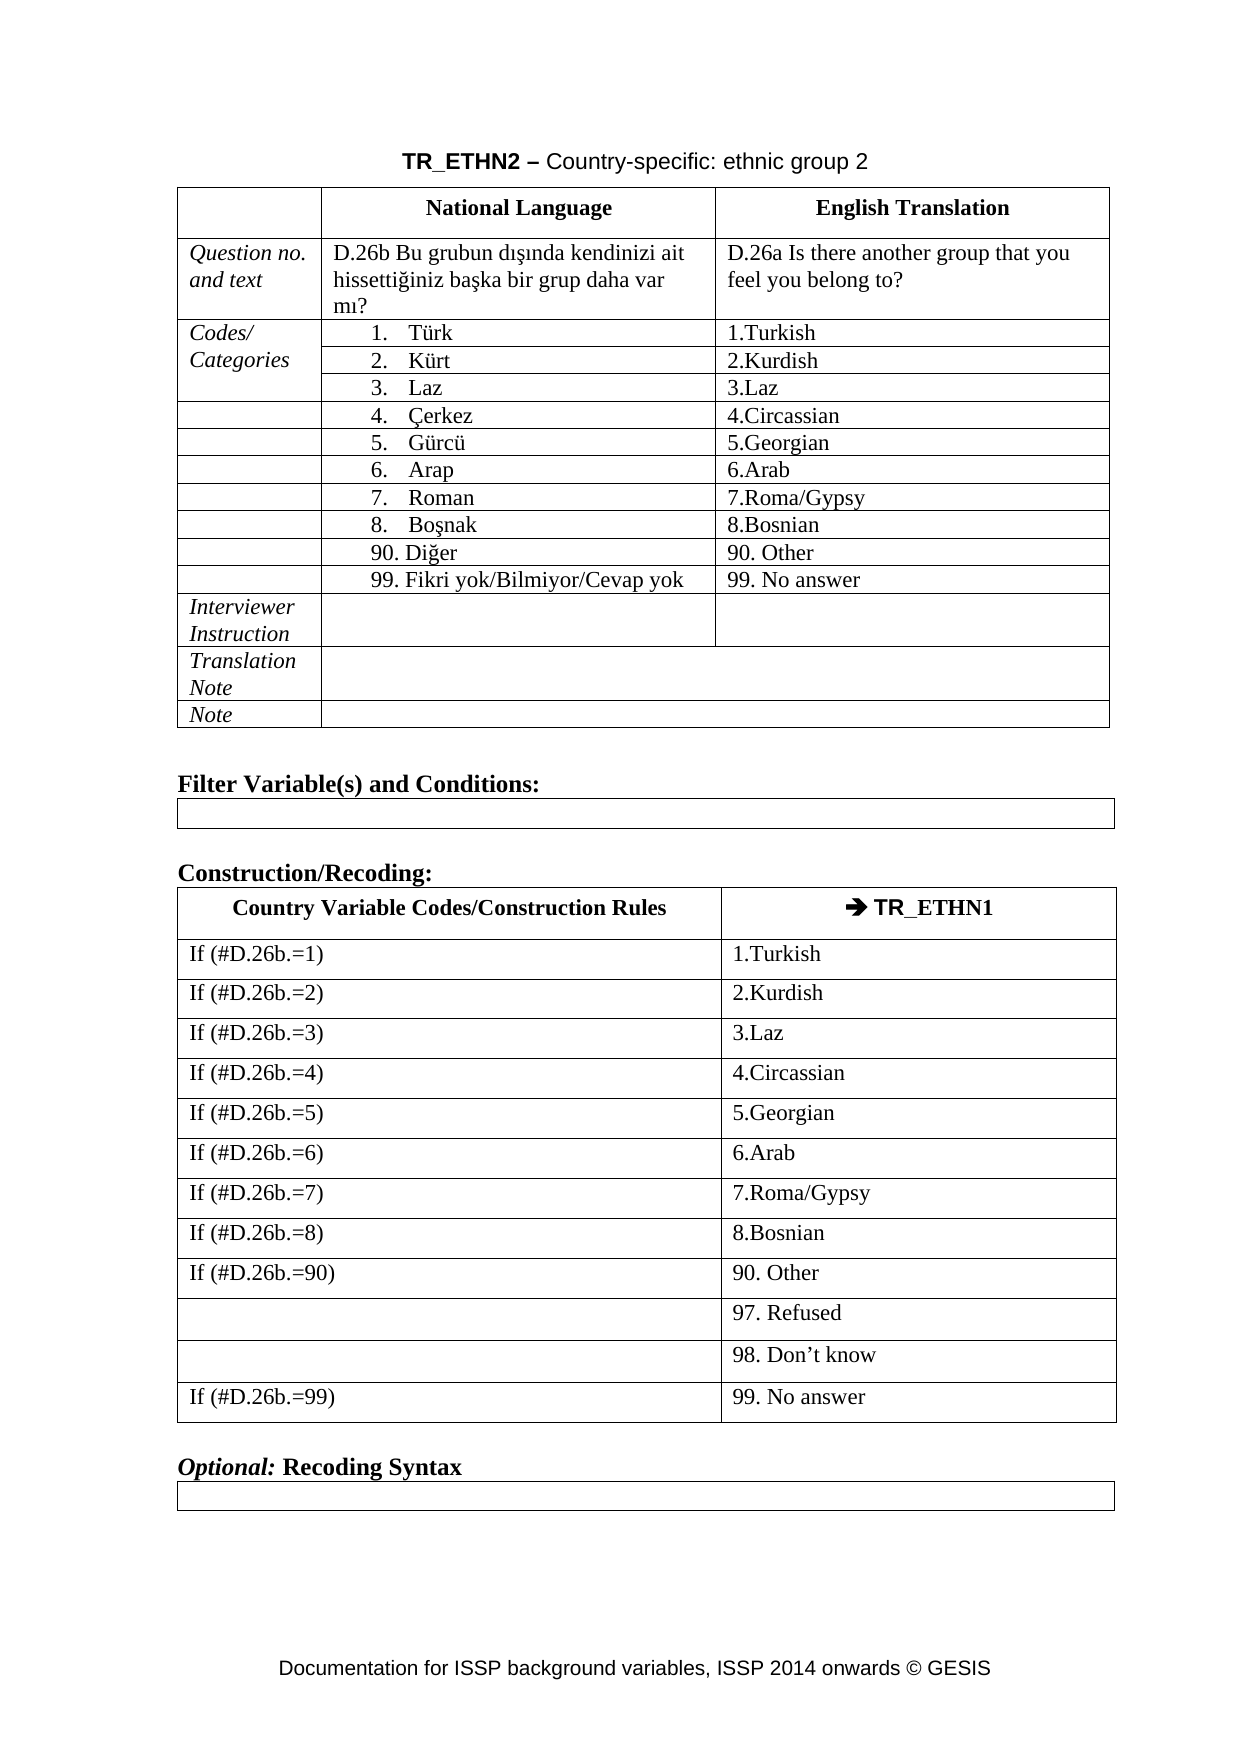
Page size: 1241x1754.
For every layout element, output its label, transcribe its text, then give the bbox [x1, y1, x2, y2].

table_cell [178, 1341, 721, 1382]
table_header English Translation [716, 188, 1109, 238]
table_cell 97. Refused [722, 1299, 1116, 1340]
text TR_ETHN2 – Country-specific: ethnic group 2 [177, 148, 1092, 174]
table_cell [178, 1299, 721, 1340]
table_cell 99. No answer [722, 1383, 1116, 1422]
table_cell [178, 429, 321, 455]
table_header Country Variable Codes/Construction Rules [178, 888, 721, 938]
table_cell If (#D.26b.=99) [178, 1383, 721, 1422]
table_cell Arap [322, 456, 715, 483]
table_cell D.26b Bu grubun dışında kendinizi ait hissettiğiniz başka bir grup daha var mı? [322, 239, 715, 318]
table_cell 98. Don’t know [722, 1341, 1116, 1382]
table_cell If (#D.26b.=5) [178, 1099, 721, 1138]
text Filter Variable(s) and Conditions: [177, 769, 1092, 798]
table_cell 2.Kurdish [722, 980, 1116, 1018]
table_cell [322, 647, 1109, 700]
table_cell Interviewer Instruction [178, 594, 321, 646]
table_cell If (#D.26b.=2) [178, 980, 721, 1018]
table_cell 5.Georgian [722, 1099, 1116, 1138]
table_cell 99. No answer [716, 566, 1109, 592]
table_cell Boşnak [322, 511, 715, 538]
table_cell [322, 594, 715, 646]
table_cell 8.Bosnian [716, 511, 1109, 538]
table_cell If (#D.26b.=7) [178, 1179, 721, 1218]
table_cell If (#D.26b.=8) [178, 1219, 721, 1258]
table_cell 6.Arab [716, 456, 1109, 483]
table_cell 99. Fikri yok/Bilmiyor/Cevap yok [322, 566, 715, 592]
table_cell If (#D.26b.=1) [178, 940, 721, 978]
table_cell If (#D.26b.=6) [178, 1139, 721, 1178]
table_cell Question no. and text [178, 239, 321, 318]
table_cell Laz [322, 374, 715, 401]
table_header National Language [322, 188, 715, 238]
table_cell [178, 456, 321, 483]
table_cell 6.Arab [722, 1139, 1116, 1178]
table_cell Gürcü [322, 429, 715, 455]
table_cell [322, 701, 1109, 727]
table_cell [178, 566, 321, 592]
table_cell 90. Diğer [322, 539, 715, 565]
table_cell 8.Bosnian [722, 1219, 1116, 1258]
table_cell 4.Circassian [722, 1059, 1116, 1098]
table_cell Roman [322, 484, 715, 510]
table_cell [178, 402, 321, 428]
table_header [178, 1482, 1114, 1510]
table_cell [178, 484, 321, 510]
table_cell 4.Circassian [716, 402, 1109, 428]
table_cell 2.Kurdish [716, 347, 1109, 373]
table_cell 90. Other [722, 1259, 1116, 1298]
table_cell 1.Turkish [716, 320, 1109, 346]
table_cell 3.Laz [722, 1019, 1116, 1058]
table_cell Kürt [322, 347, 715, 373]
table_header [178, 799, 1114, 828]
table_cell 5.Georgian [716, 429, 1109, 455]
table_header TR_ETHN1 [722, 888, 1116, 938]
table_cell Codes/ Categories [178, 320, 321, 401]
table_cell 1.Turkish [722, 940, 1116, 978]
table_cell [178, 511, 321, 538]
table_cell Çerkez [322, 402, 715, 428]
table_cell Türk [322, 320, 715, 346]
text Optional: Recoding Syntax [177, 1452, 1092, 1481]
table_cell [178, 539, 321, 565]
table_cell If (#D.26b.=4) [178, 1059, 721, 1098]
table_cell 90. Other [716, 539, 1109, 565]
table_cell 7.Roma/Gypsy [716, 484, 1109, 510]
table_cell 7.Roma/Gypsy [722, 1179, 1116, 1218]
table_cell 3.Laz [716, 374, 1109, 401]
table_header [178, 188, 321, 238]
table_cell If (#D.26b.=90) [178, 1259, 721, 1298]
table_cell [716, 594, 1109, 646]
table_cell Note [178, 701, 321, 727]
table_cell D.26a Is there another group that you feel you belong to? [716, 239, 1109, 318]
table_cell If (#D.26b.=3) [178, 1019, 721, 1058]
text Construction/Recoding: [177, 858, 1092, 887]
table_cell Translation Note [178, 647, 321, 700]
